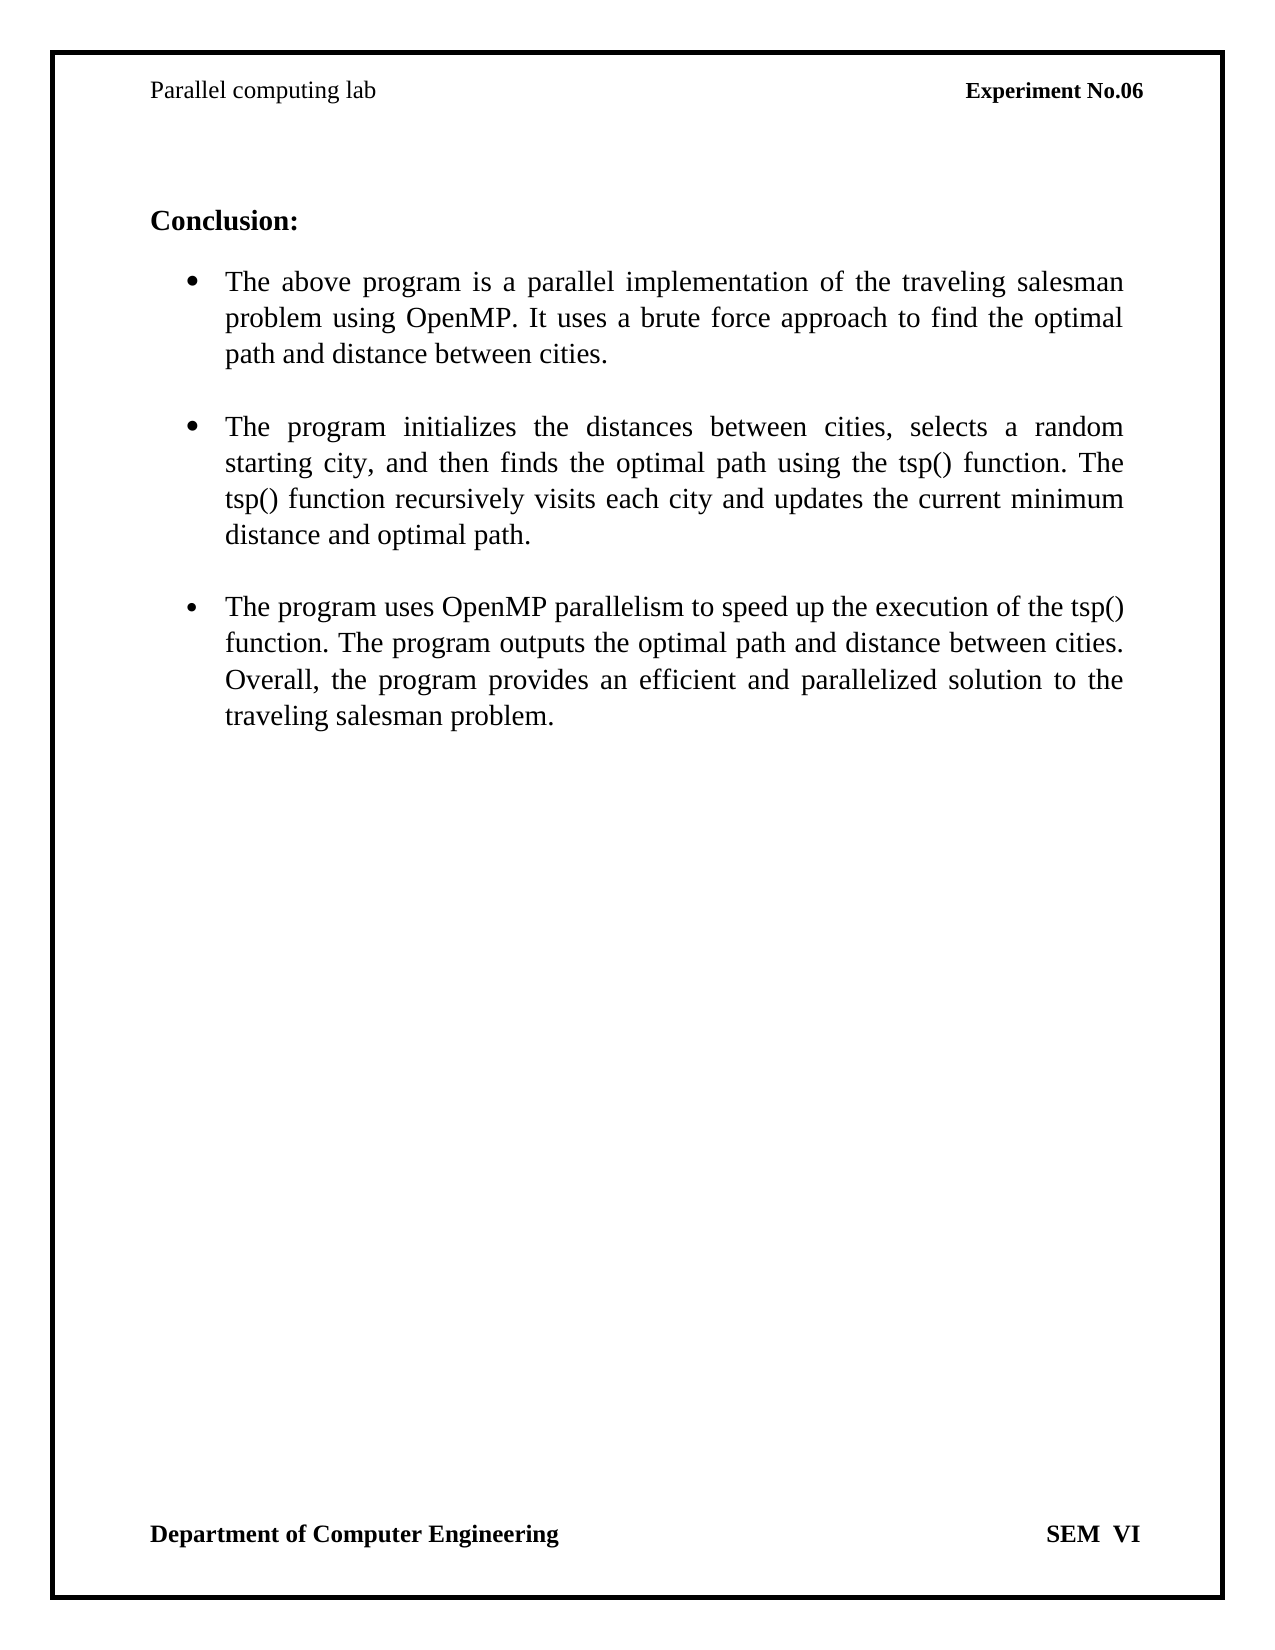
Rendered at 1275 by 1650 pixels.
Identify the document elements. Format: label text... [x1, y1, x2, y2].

list The above program is a parallel implementation of the traveling salesman problem using OpenMP. It uses a brute force approach to find the optimal path and distance between cities. [187, 264, 1125, 370]
list The program uses OpenMP parallelism to speed up the execution of the tsp() function. The program outputs the optimal path and distance between cities. Overall, the program provides an efficient and parallelized solution to the traveling salesman problem. [187, 589, 1125, 731]
list The program initializes the distances between cities, selects a random starting city, and then finds the optimal path using the tsp() function. The tsp() function recursively visits each city and updates the current minimum distance and optimal path. [187, 409, 1125, 551]
text Conclusion: [150, 203, 1125, 236]
